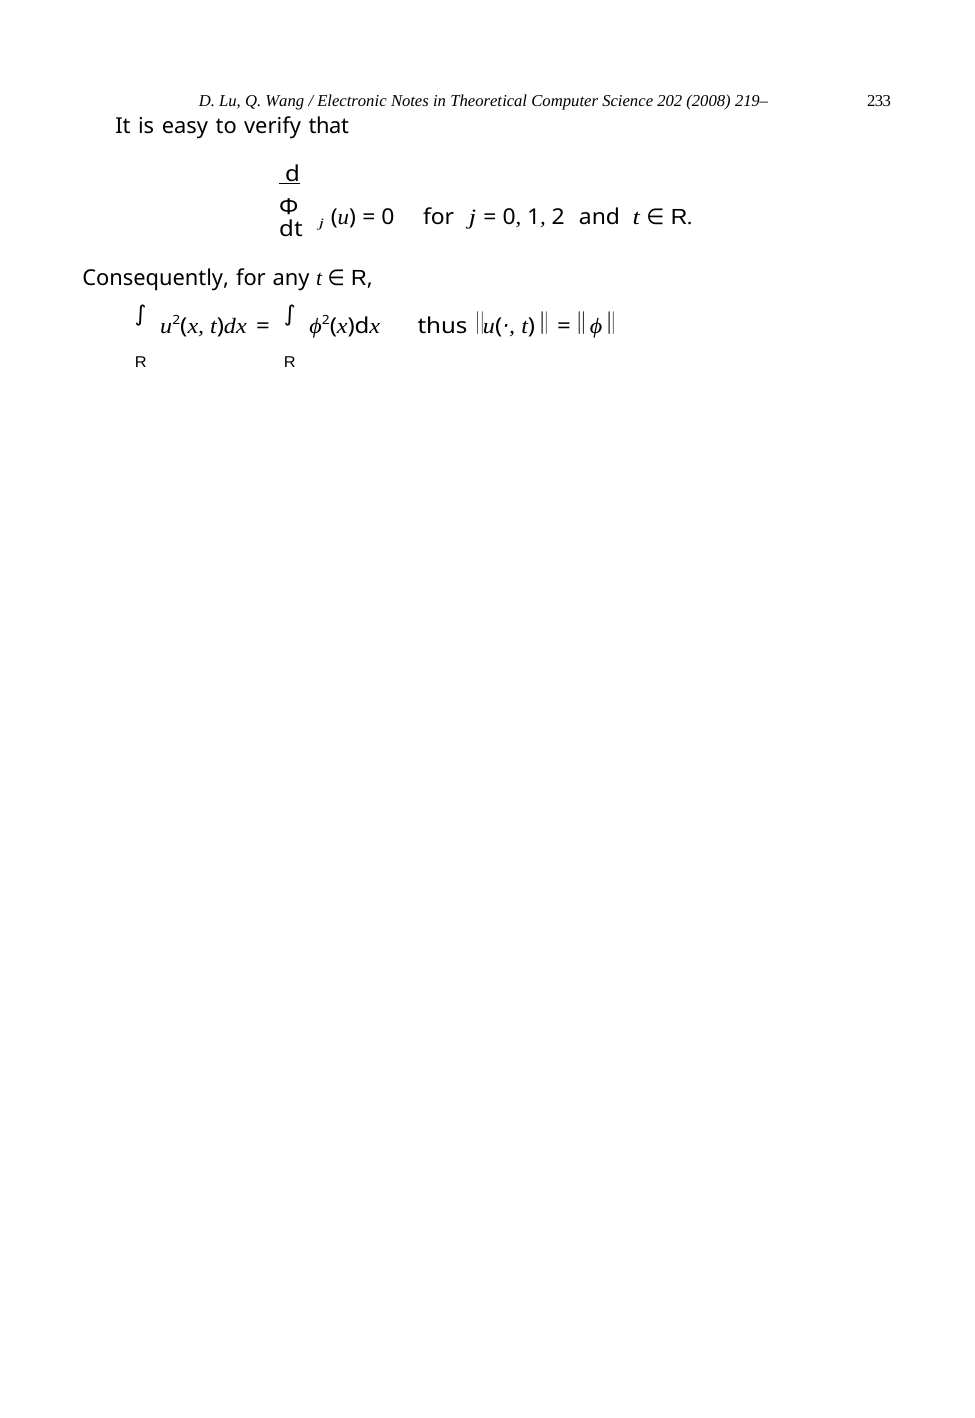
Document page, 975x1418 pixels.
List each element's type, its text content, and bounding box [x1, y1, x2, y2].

text (u) = 0 for j = 0, 1, 2 and t ∈ R. [331, 201, 919, 231]
text u2(x, t)dx = ϕ2(x)dx thus u(·, t) = ϕ [160, 311, 919, 340]
picture [477, 311, 483, 334]
picture [608, 311, 614, 334]
text It is easy to verify that [115, 110, 919, 140]
text Consequently, for any t ∈ R, [82, 262, 919, 291]
text d Φ dt j [279, 164, 325, 243]
picture [578, 311, 584, 334]
text R R [134, 353, 919, 371]
picture [541, 311, 547, 334]
